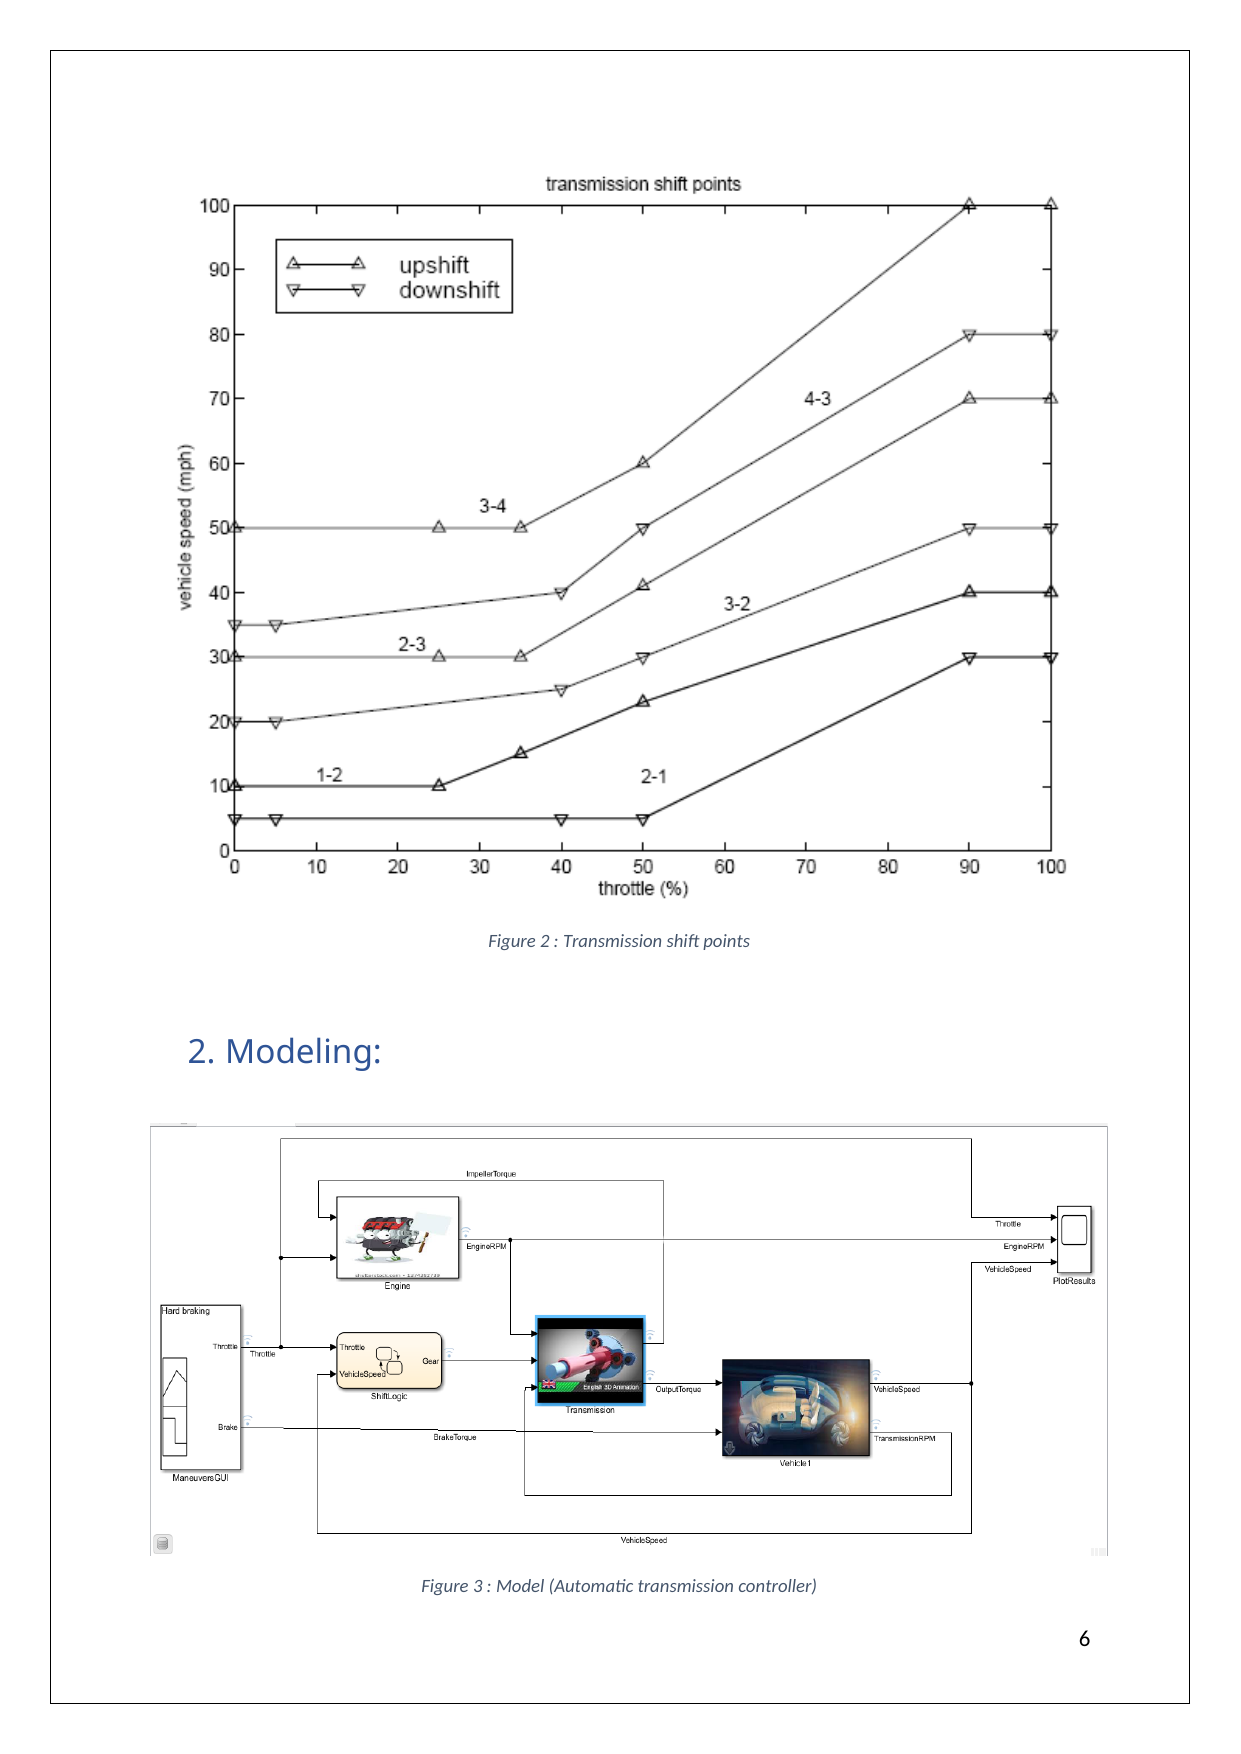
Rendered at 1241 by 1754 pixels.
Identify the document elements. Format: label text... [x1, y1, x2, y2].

text Figure 3 : Model (Automatic transmission controller) [150, 1574, 1090, 1597]
picture [150, 150, 1091, 914]
text Figure 2 : Transmission shift points [150, 929, 1090, 952]
picture [150, 1123, 1108, 1556]
subtitle Modeling: [187, 1028, 1090, 1073]
